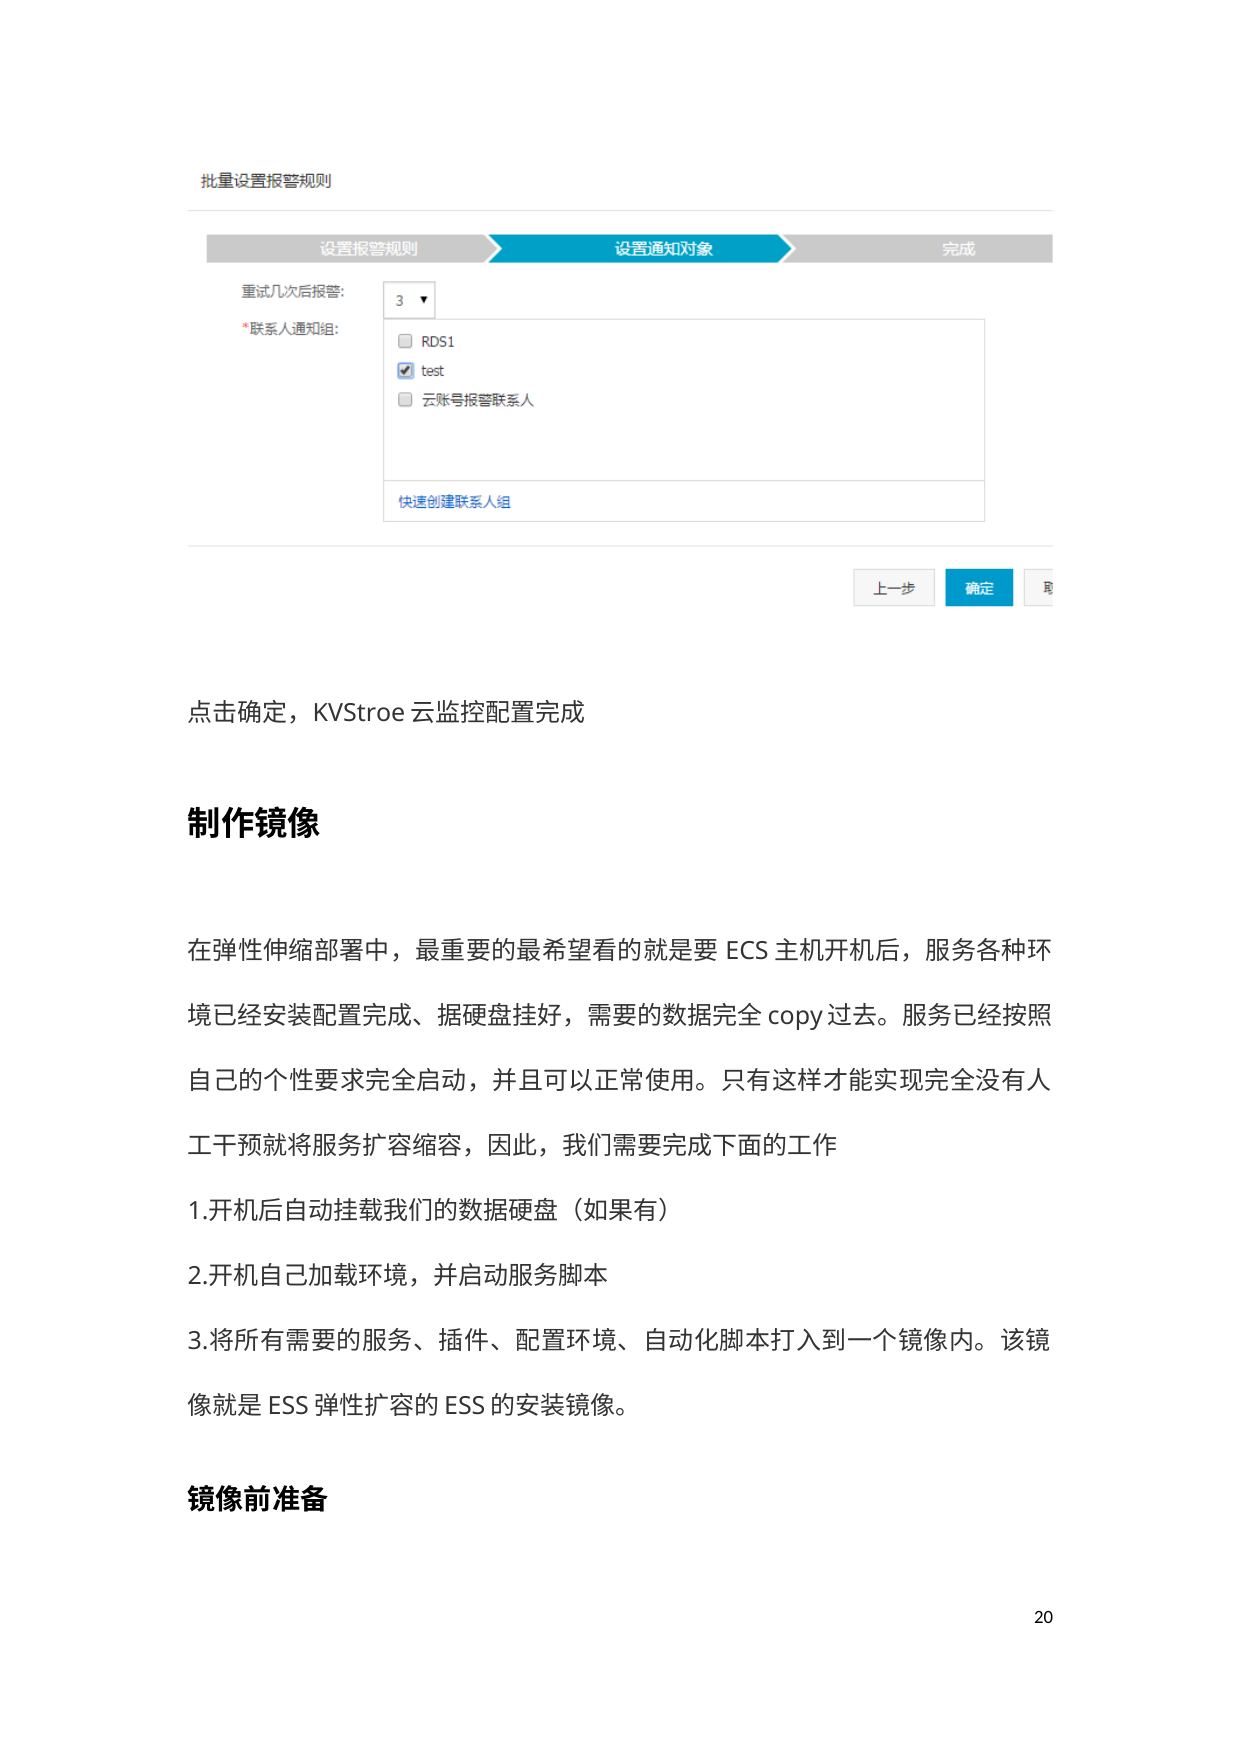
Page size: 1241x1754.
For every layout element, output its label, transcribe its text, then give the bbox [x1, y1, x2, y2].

picture [187, 162, 1053, 618]
text 点击确定，KVStroe云监控配置完成 [187, 678, 1053, 743]
text 1.开机后自动挂载我们的数据硬盘（如果有） [187, 1176, 1053, 1241]
text 在弹性伸缩部署中，最重要的最希望看的就是要ECS主机开机后，服务各种环境已经安装配置完成、据硬盘挂好，需要的数据完全copy过去。服务已经按照自己的个性要求完全启动，并且可以正常使用。只有这样才能实现完全没有人工干预就将服务扩容缩容，因此，我们需要完成下面的工作 [187, 916, 1053, 1176]
text 3.将所有需要的服务、插件、配置环境、自动化脚本打入到一个镜像内。该镜像就是ESS弹性扩容的ESS的安装镜像。 [187, 1306, 1053, 1436]
text 2.开机自己加载环境，并启动服务脚本 [187, 1241, 1053, 1306]
subtitle 制作镜像 [187, 789, 1053, 854]
subtitle 镜像前准备 [187, 1465, 1053, 1530]
